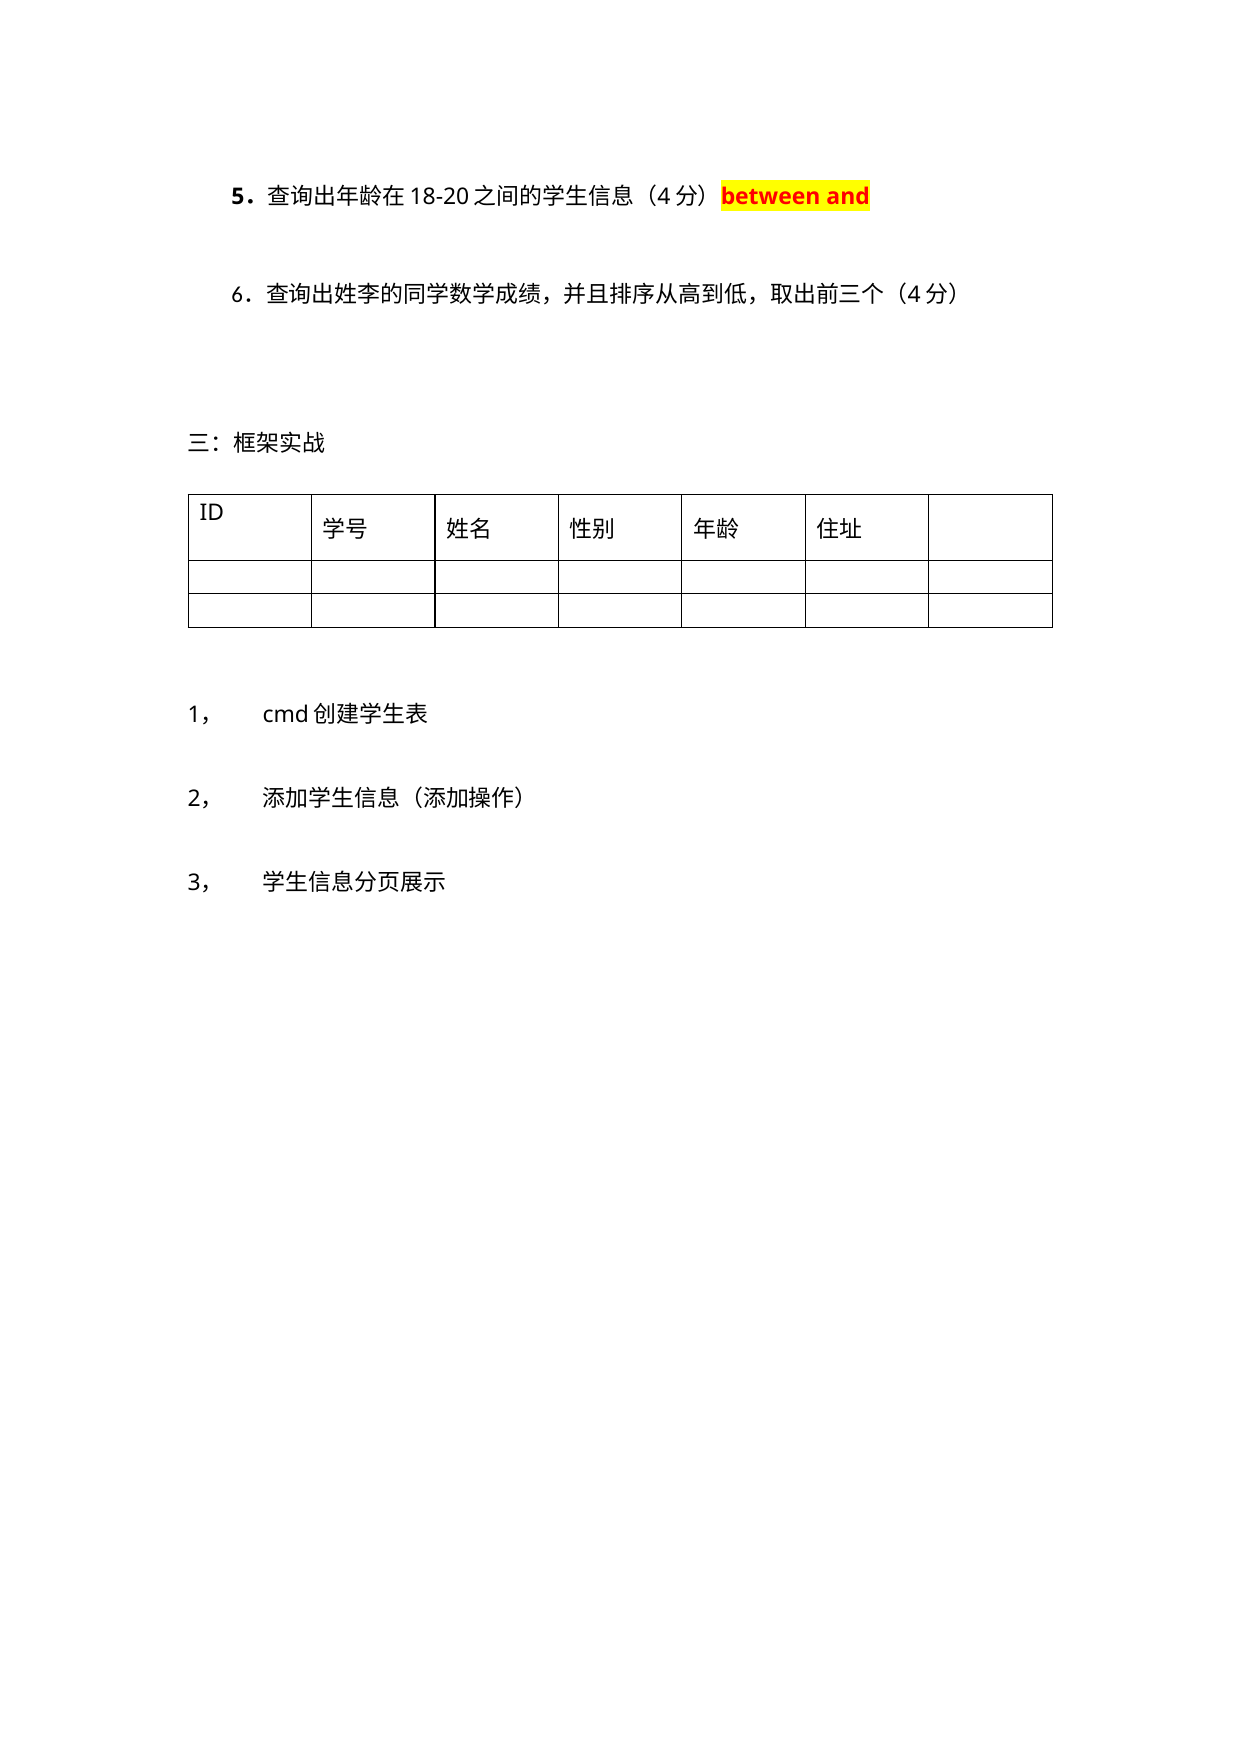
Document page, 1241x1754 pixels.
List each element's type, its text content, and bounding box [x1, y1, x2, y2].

table_cell [682, 594, 805, 627]
list 学生信息分页展示 [187, 848, 1053, 913]
table_cell [806, 594, 928, 627]
table_header ID [189, 495, 311, 560]
table_cell [682, 561, 805, 593]
table_header 住址 [806, 495, 928, 560]
table_header 性别 [559, 495, 681, 560]
table_header [929, 495, 1052, 560]
table_cell [806, 561, 928, 593]
table_cell [929, 594, 1052, 627]
text 三：框架实战 [187, 409, 1053, 474]
list 查询出姓李的同学数学成绩，并且排序从高到低，取出前三个（4分） [187, 260, 1053, 325]
table_cell [436, 561, 558, 593]
table_cell [929, 561, 1052, 593]
list 添加学生信息（添加操作） [187, 764, 1053, 829]
table_cell [559, 594, 681, 627]
table_header 姓名 [436, 495, 558, 560]
table_header 年龄 [682, 495, 805, 560]
table_cell [312, 594, 434, 627]
table_cell [189, 594, 311, 627]
list 查询出年龄在18-20之间的学生信息（4分）between and [187, 162, 1053, 227]
table_cell [436, 594, 558, 627]
table_header 学号 [312, 495, 434, 560]
table_cell [312, 561, 434, 593]
list cmd创建学生表 [187, 679, 1053, 744]
table_cell [559, 561, 681, 593]
table_cell [189, 561, 311, 593]
